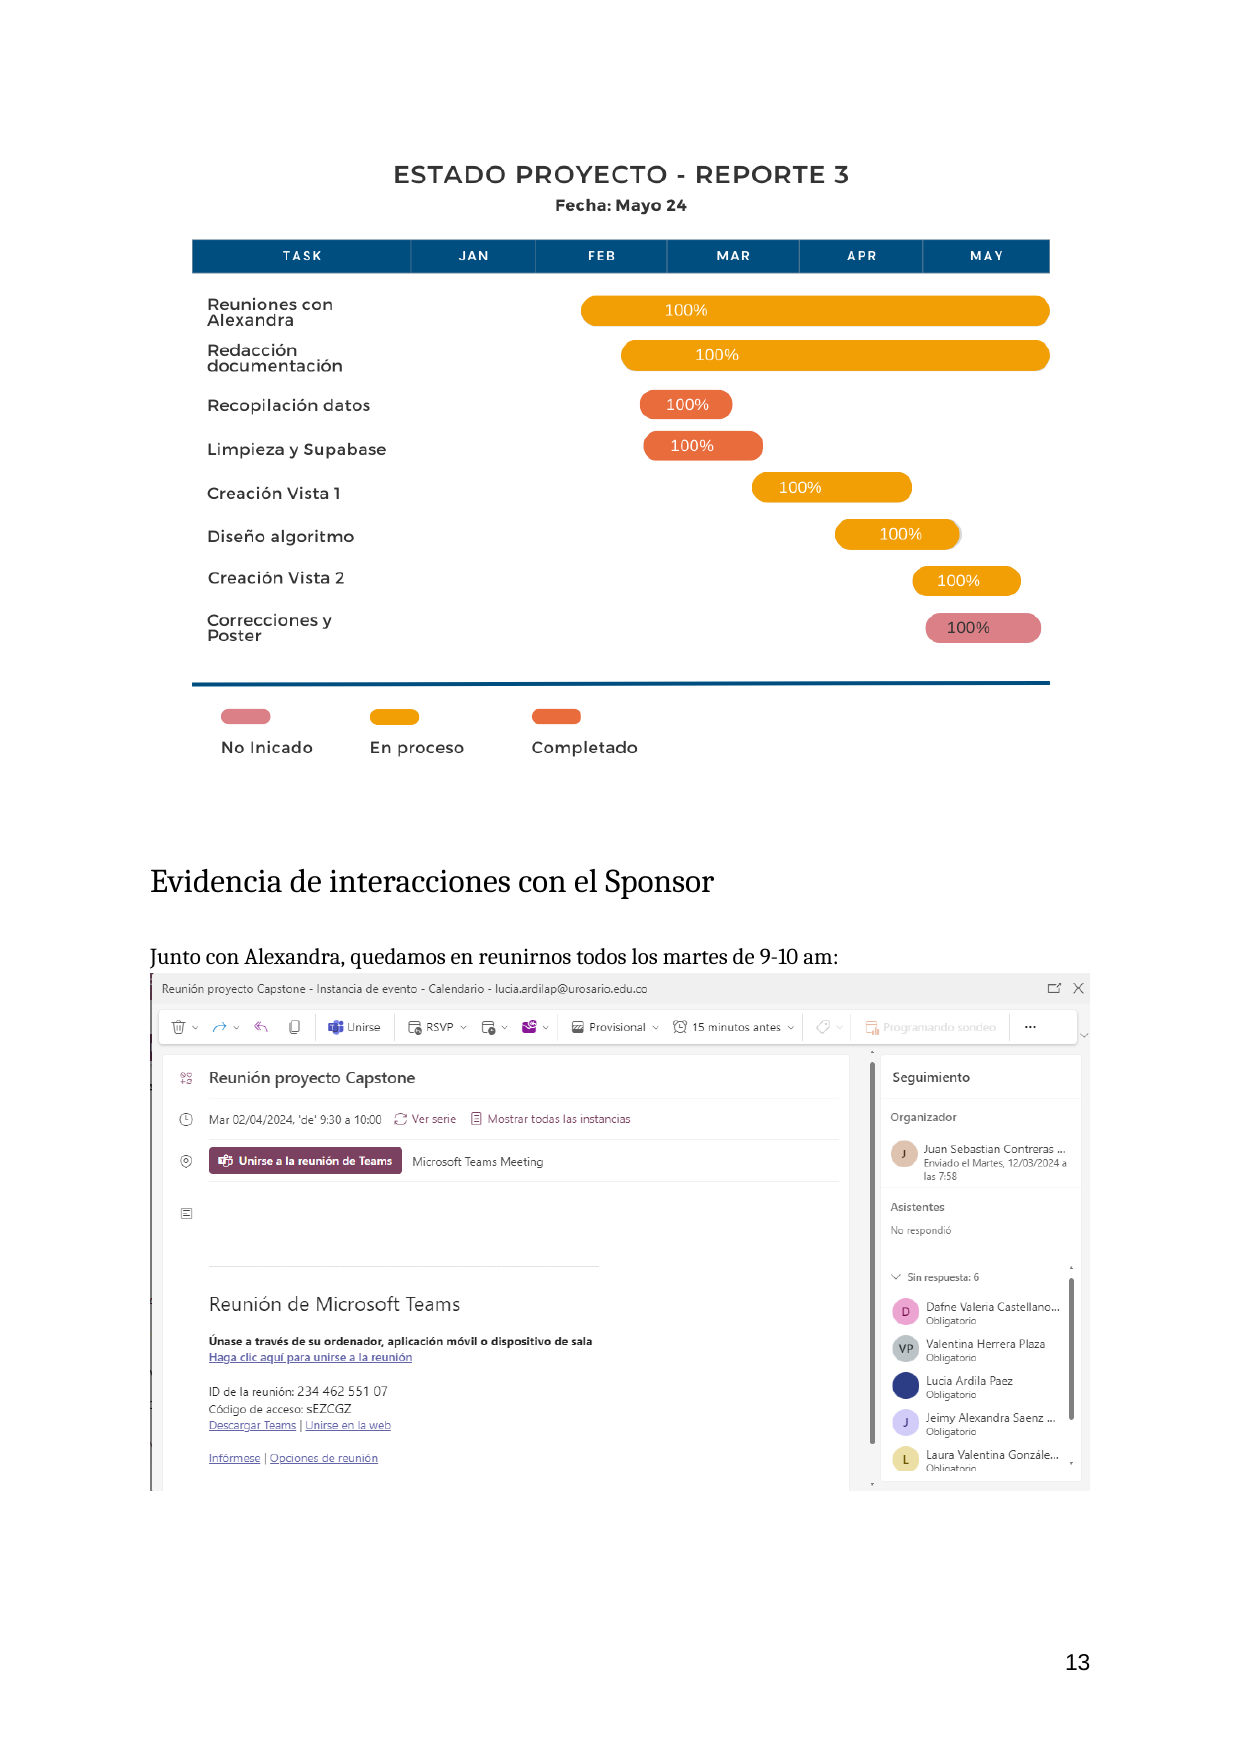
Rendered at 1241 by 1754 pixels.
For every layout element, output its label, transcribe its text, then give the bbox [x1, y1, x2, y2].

subtitle Evidencia de interacciones con el Sponsor [150, 863, 1090, 901]
picture [150, 150, 1091, 792]
picture [150, 973, 1091, 1491]
text Junto con Alexandra, quedamos en reunirnos todos los martes de 9-10 am: [150, 944, 1090, 970]
